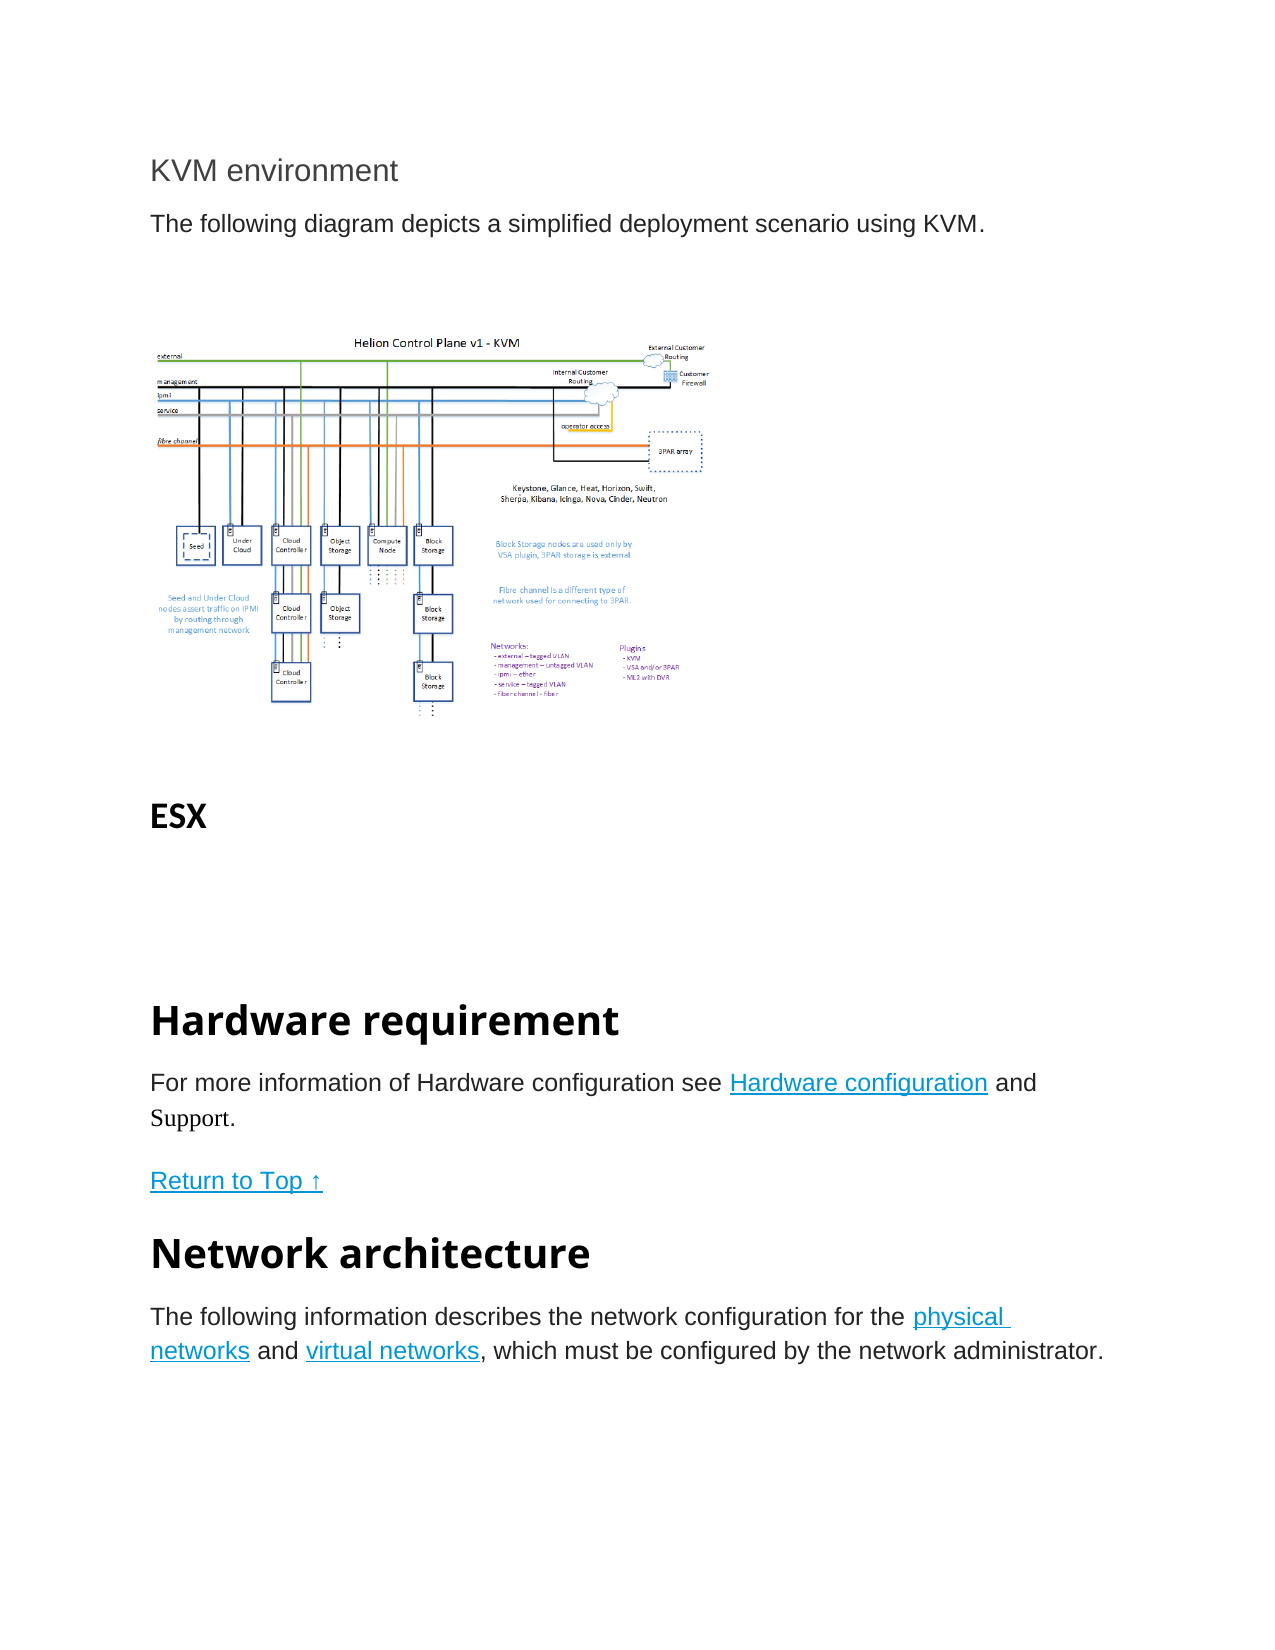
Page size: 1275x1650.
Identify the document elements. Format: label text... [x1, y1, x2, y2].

subtitle KVM environment [150, 150, 1125, 187]
text The following information describes the network configuration for the physical networks and virtual networks, which must be configured by the network administrator. [150, 1296, 1125, 1365]
text ESX [150, 792, 1125, 838]
text The following diagram depicts a simplified deployment scenario using KVM. [150, 203, 1125, 237]
subtitle Network architecture [150, 1224, 1125, 1281]
text Return to Top ↑ [150, 1161, 1125, 1195]
subtitle Hardware requirement [150, 991, 1125, 1047]
picture [150, 330, 714, 727]
text For more information of Hardware configuration see Hardware configuration and Support. [150, 1063, 1125, 1132]
